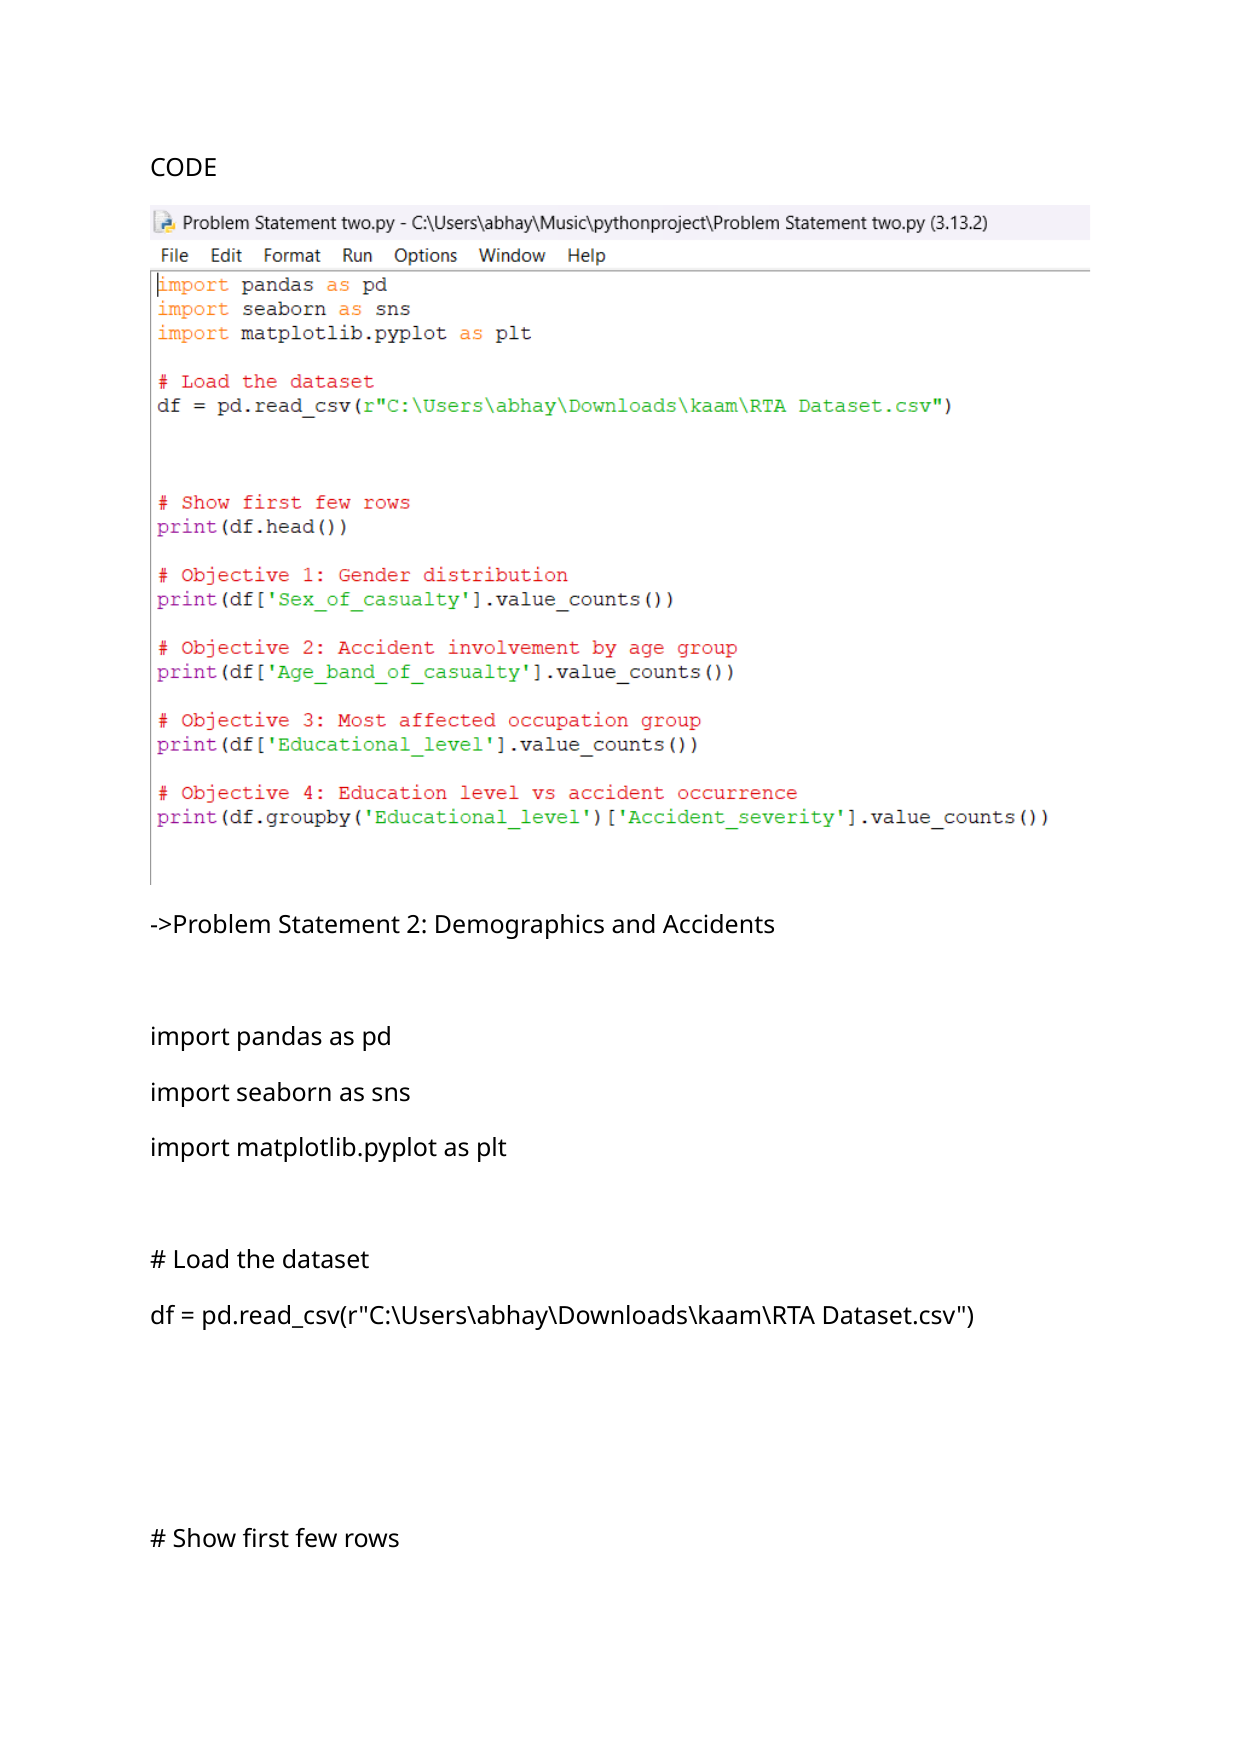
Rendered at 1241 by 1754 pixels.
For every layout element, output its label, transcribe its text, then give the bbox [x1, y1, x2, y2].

text ->Problem Statement 2: Demographics and Accidents [150, 907, 1090, 941]
text import pandas as pd [150, 1018, 1090, 1052]
text CODE [150, 150, 1090, 184]
text import matplotlib.pyplot as plt [150, 1130, 1090, 1164]
text df = pd.read_csv(r"C:\Users\abhay\Downloads\kaam\RTA Dataset.csv") [150, 1298, 1090, 1332]
text # Load the dataset [150, 1242, 1090, 1276]
text import seaborn as sns [150, 1074, 1090, 1108]
text # Show first few rows [150, 1521, 1090, 1555]
picture [150, 205, 1091, 885]
